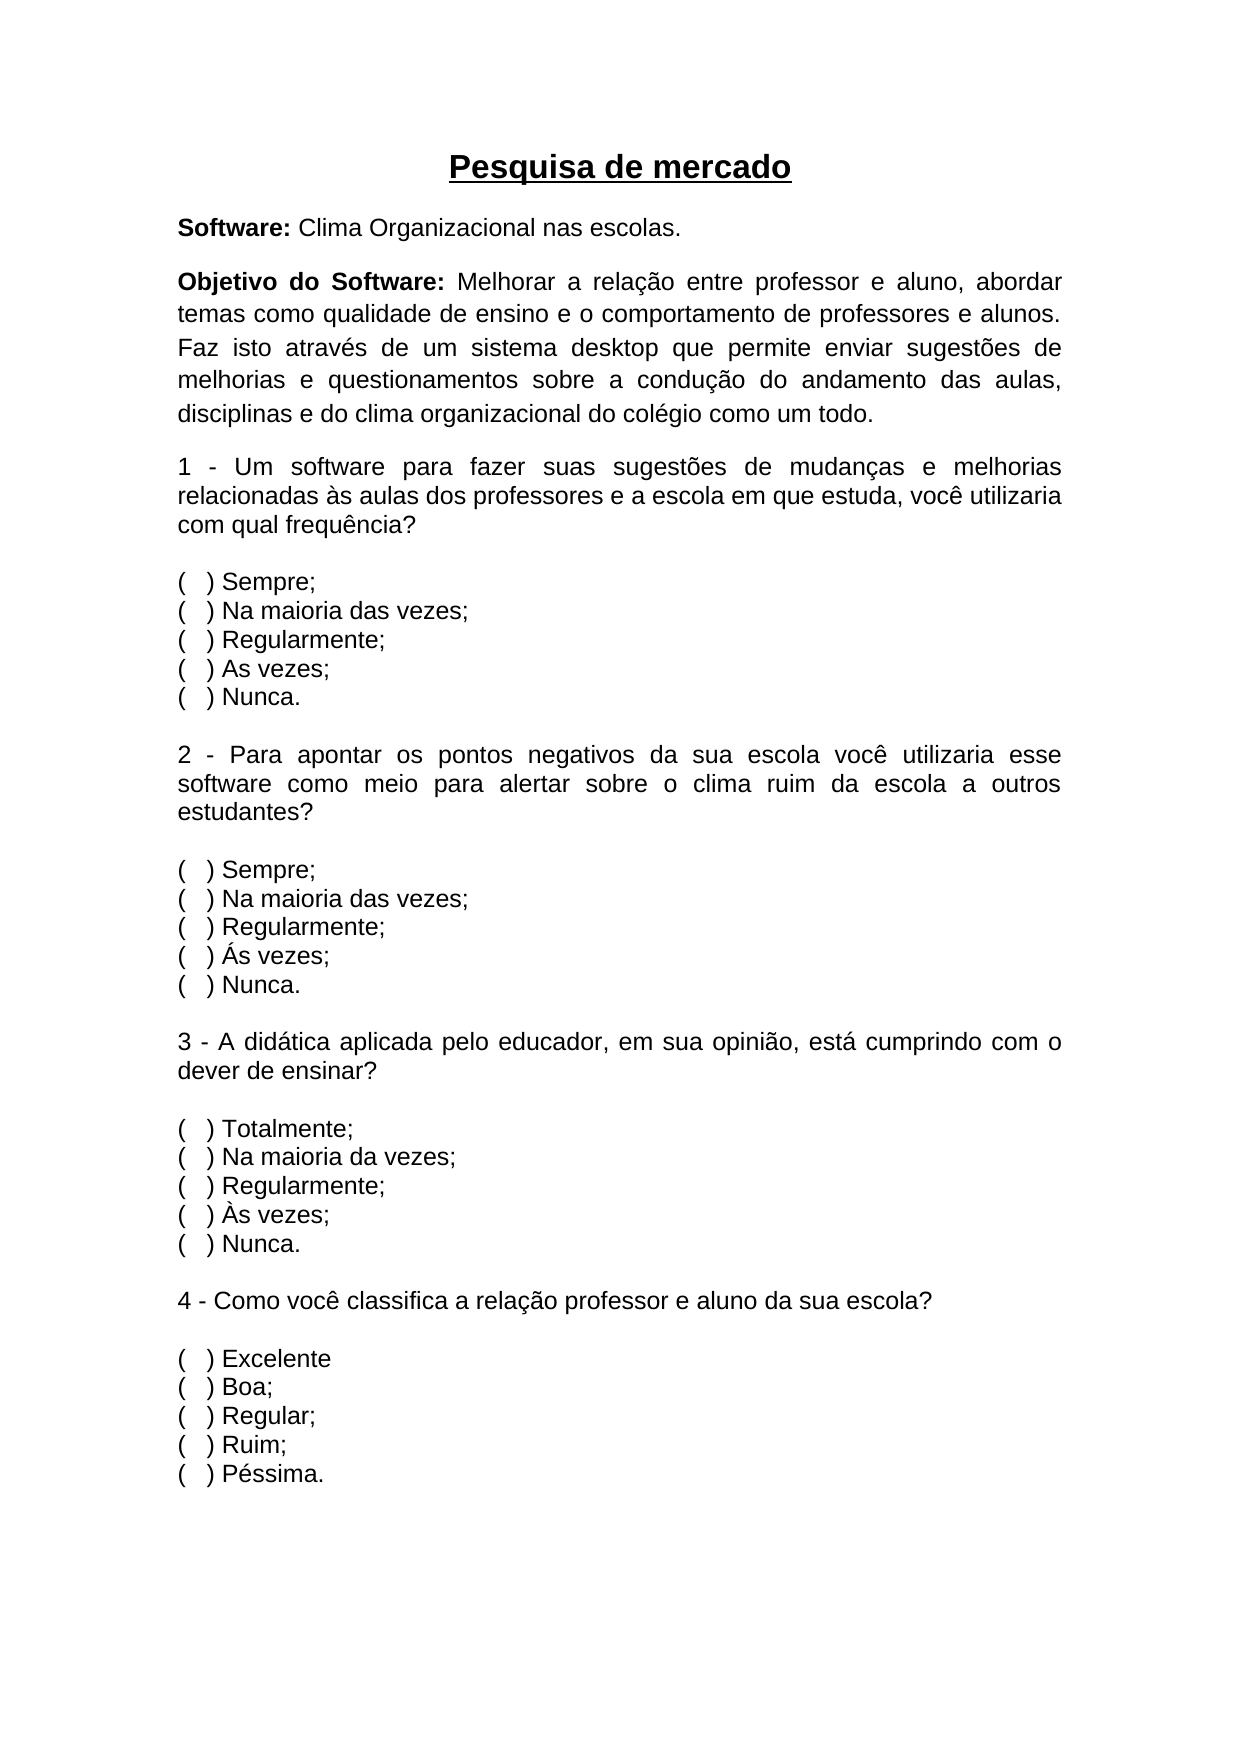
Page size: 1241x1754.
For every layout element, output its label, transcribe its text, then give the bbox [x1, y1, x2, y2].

text Objetivo do Software: Melhorar a relação entre professor e aluno, abordar temas como qualidade de ensino e o comportamento de professores e alunos. Faz isto através de um sistema desktop que permite enviar sugestões de melhorias e questionamentos sobre a condução do andamento das aulas, disciplinas e do clima organizacional do colégio como um todo. [177, 266, 1063, 427]
text ( ) Regularmente; [177, 625, 1063, 654]
text ( ) As vezes; [177, 654, 1063, 682]
text ( ) Totalmente; [177, 1114, 1063, 1142]
text ( ) Sempre; [177, 855, 1063, 884]
text ( ) Nunca. [177, 682, 1063, 711]
text Software: Clima Organizacional nas escolas. [177, 213, 1063, 241]
text ( ) Boa; [177, 1372, 1063, 1401]
text ( ) Regular; [177, 1401, 1063, 1430]
text ( ) Nunca. [177, 1229, 1063, 1257]
text ( ) Ruim; [177, 1430, 1063, 1459]
text 1 - Um software para fazer suas sugestões de mudanças e melhorias relacionadas às aulas dos professores e a escola em que estuda, você utilizaria com qual frequência? [177, 452, 1063, 539]
text 3 - A didática aplicada pelo educador, em sua opinião, está cumprindo com o dever de ensinar? [177, 1027, 1063, 1085]
text ( ) Péssima. [177, 1459, 1063, 1487]
text Pesquisa de mercado [177, 148, 1063, 186]
text ( ) Regularmente; [177, 1171, 1063, 1200]
text ( ) Regularmente; [177, 912, 1063, 941]
text 2 - Para apontar os pontos negativos da sua escola você utilizaria esse software como meio para alertar sobre o clima ruim da escola a outros estudantes? [177, 740, 1063, 826]
text ( ) Às vezes; [177, 1200, 1063, 1229]
text ( ) Excelente [177, 1344, 1063, 1372]
text ( ) Na maioria das vezes; [177, 596, 1063, 625]
text ( ) Na maioria da vezes; [177, 1142, 1063, 1171]
text ( ) Nunca. [177, 970, 1063, 999]
text ( ) Ás vezes; [177, 941, 1063, 970]
text ( ) Sempre; [177, 567, 1063, 596]
text 4 - Como você classifica a relação professor e aluno da sua escola? [177, 1286, 1063, 1315]
text ( ) Na maioria das vezes; [177, 884, 1063, 912]
